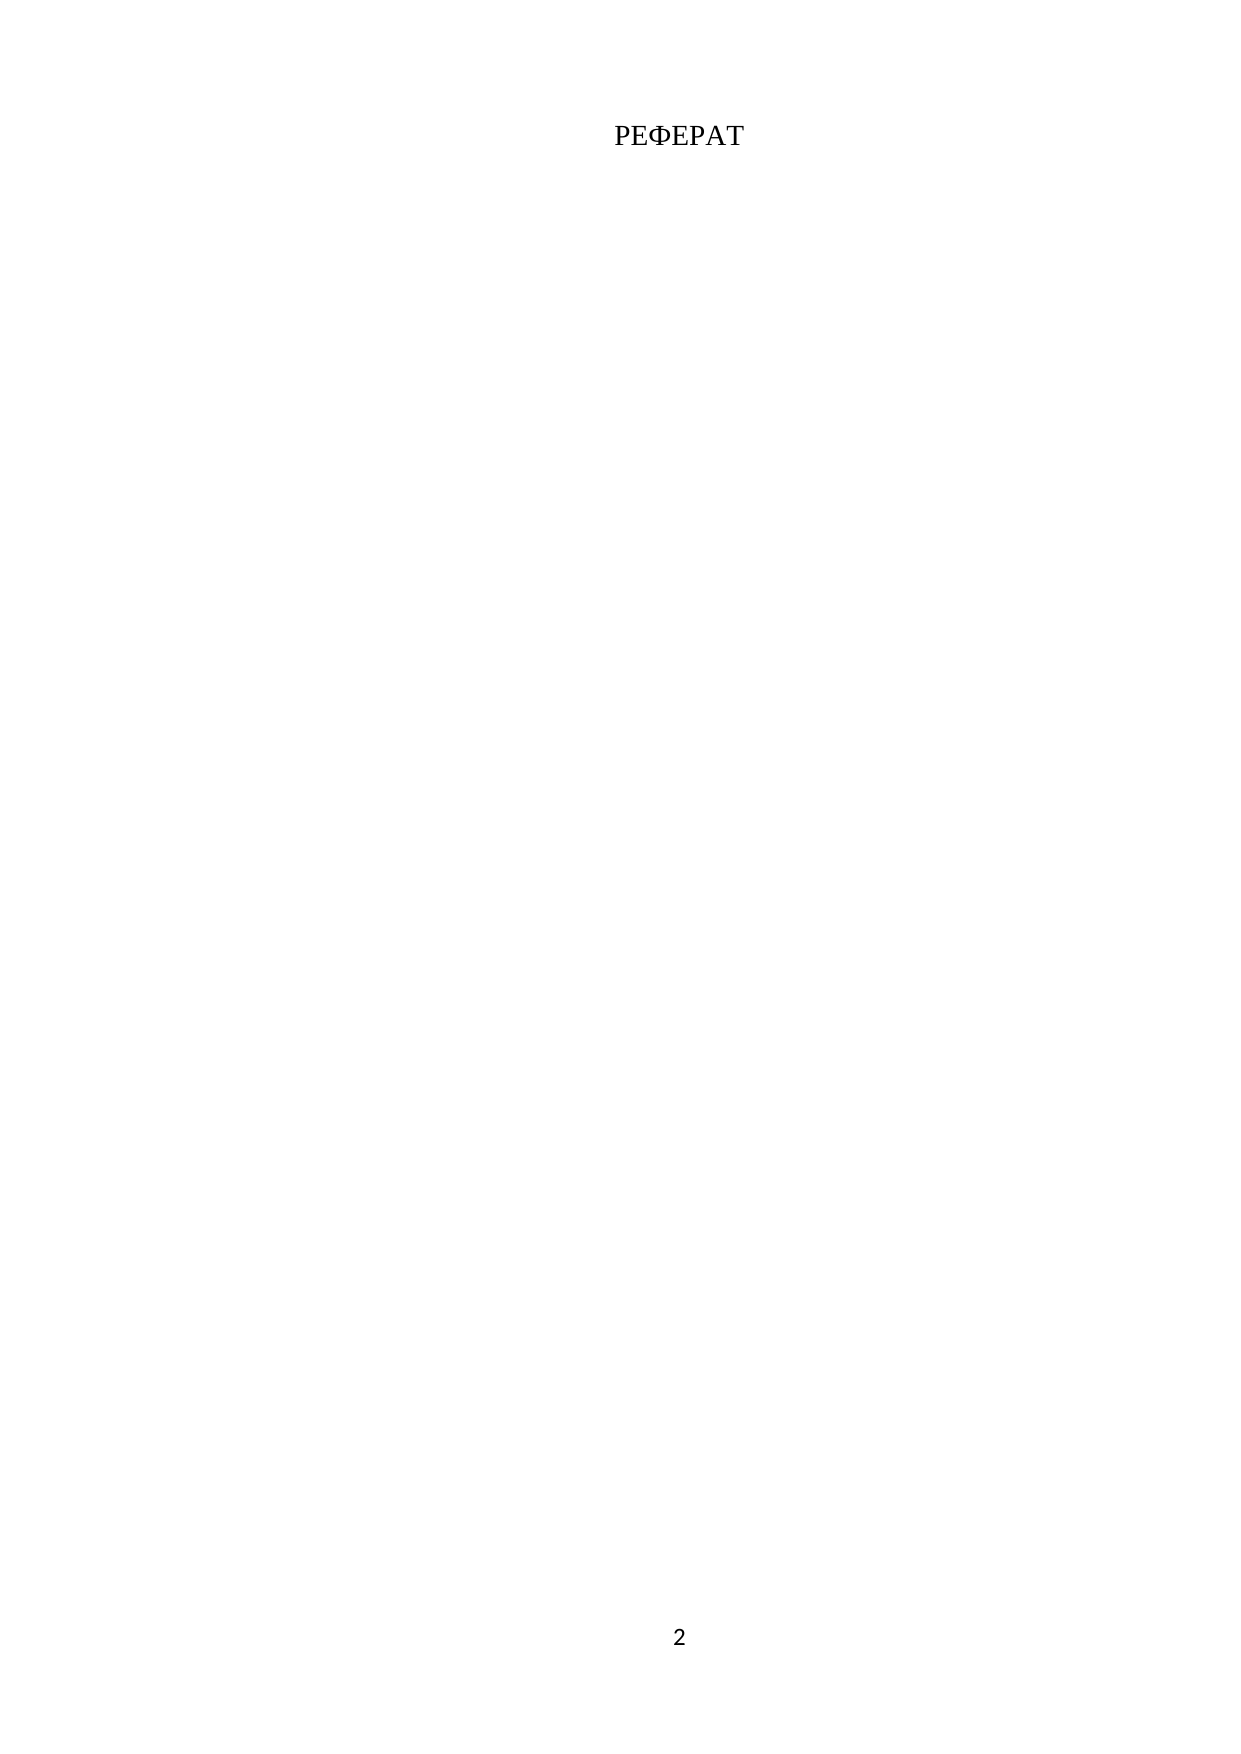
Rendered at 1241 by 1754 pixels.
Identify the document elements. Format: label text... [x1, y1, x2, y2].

text РЕФЕРАТ [177, 118, 1181, 152]
